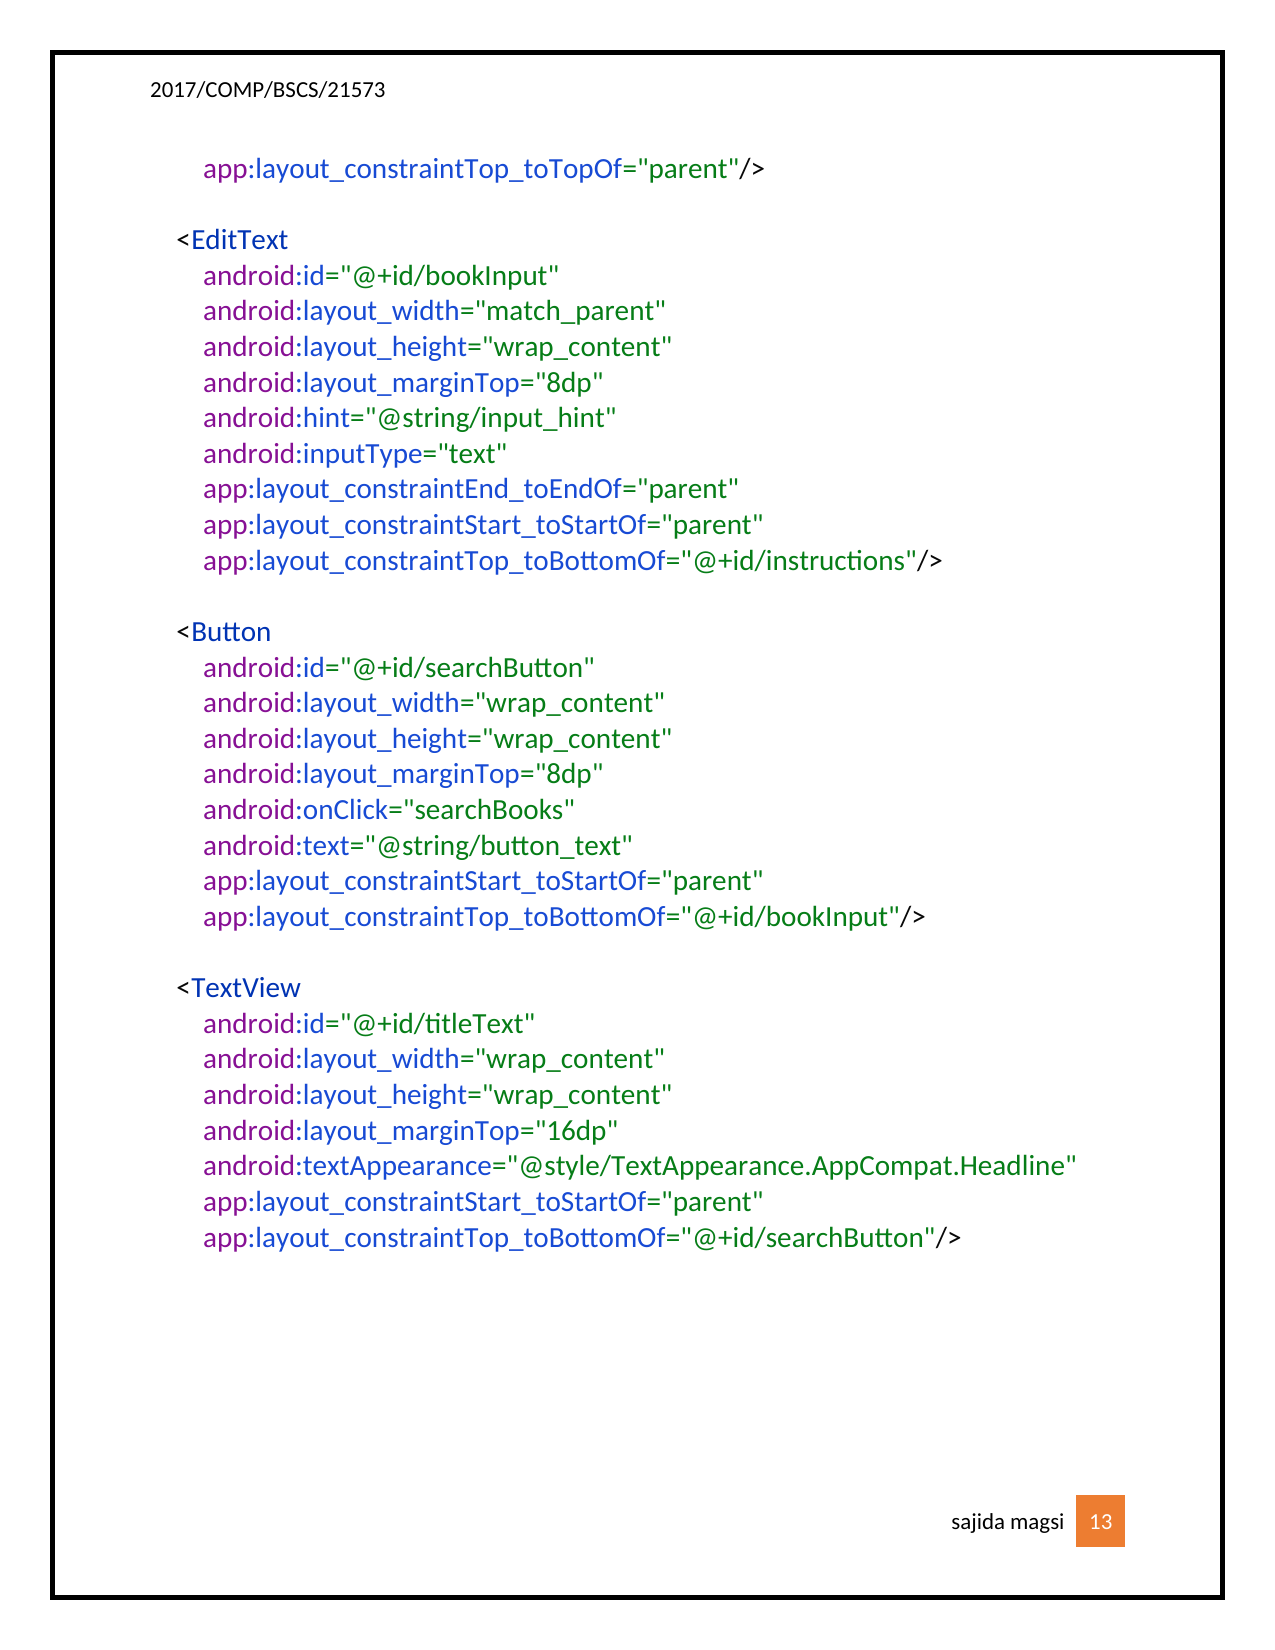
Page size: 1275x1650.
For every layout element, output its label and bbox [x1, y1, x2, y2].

text [150, 150, 1125, 1314]
